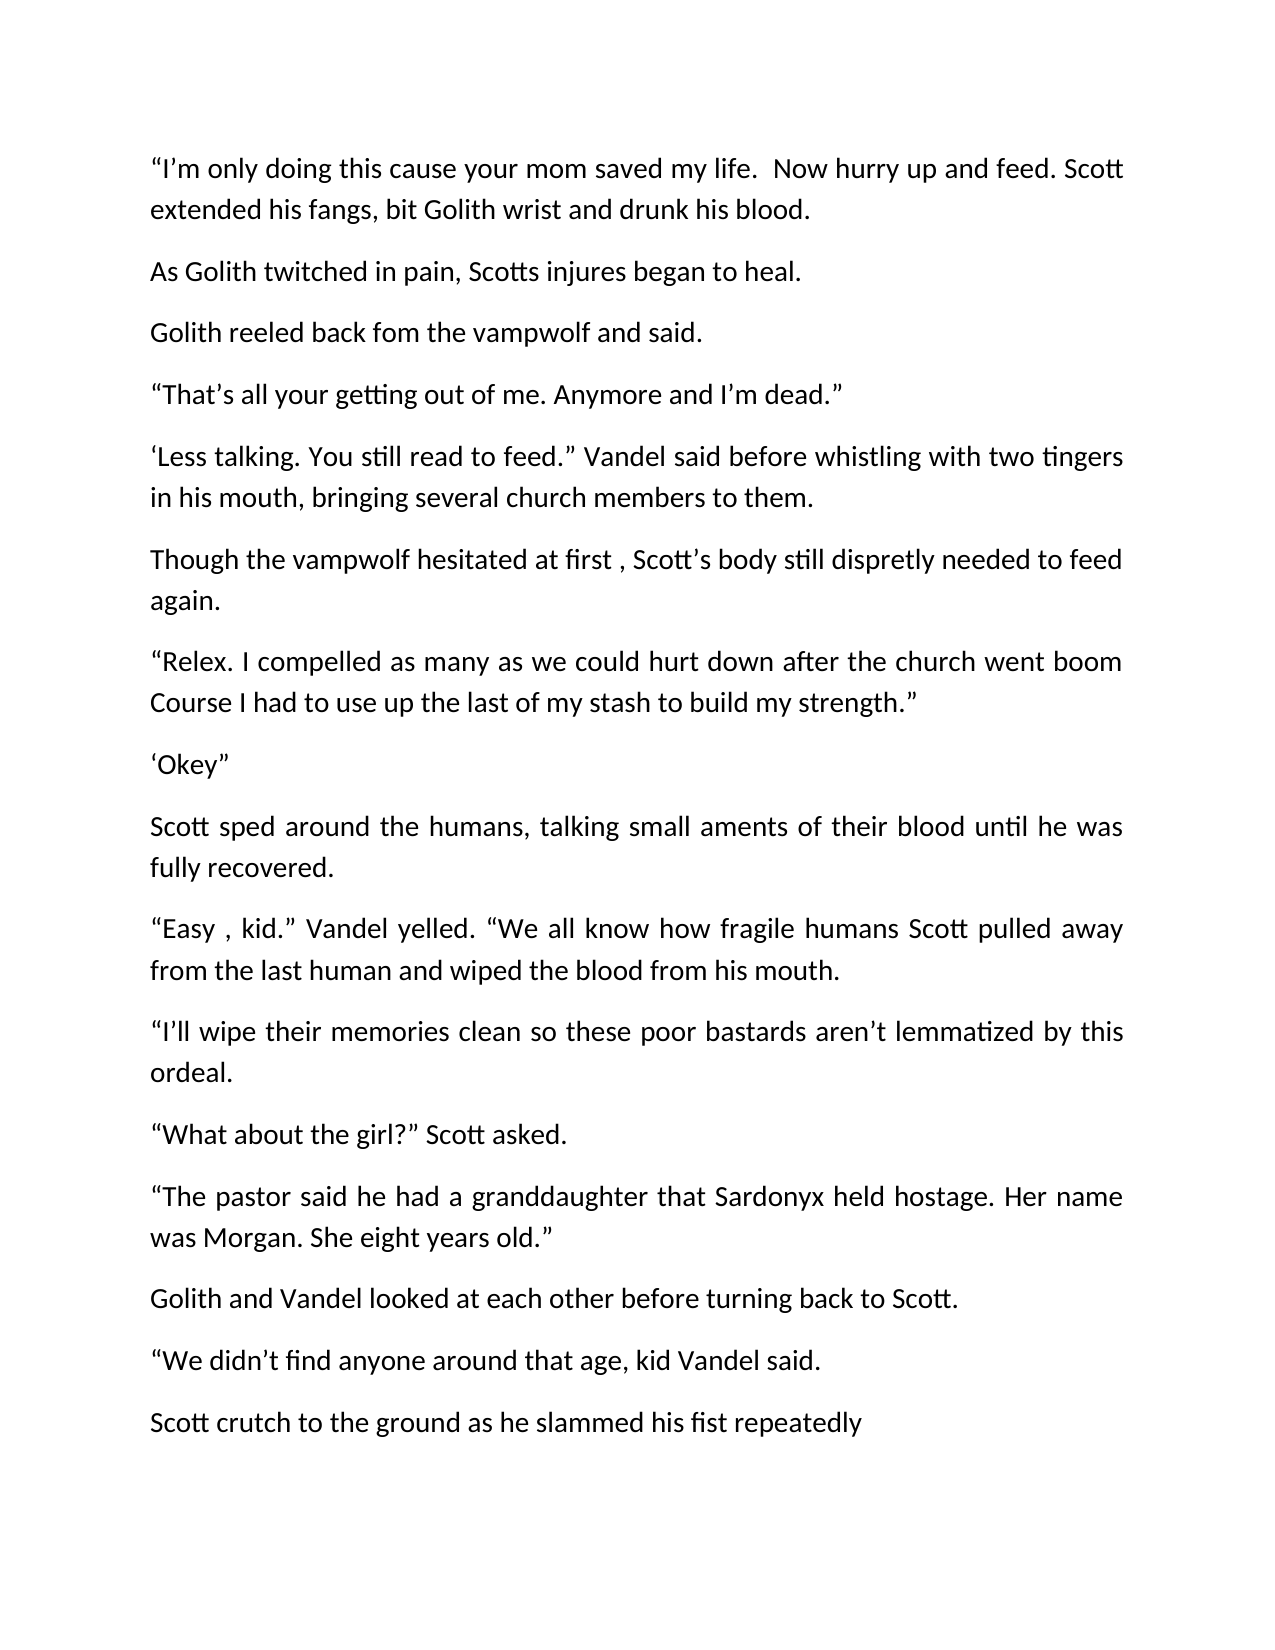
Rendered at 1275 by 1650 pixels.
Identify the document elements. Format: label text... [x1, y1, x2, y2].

text Golith reeled back fom the vampwolf and said. [150, 314, 1125, 350]
text “Relex. I compelled as many as we could hurt down after the church went boom Course I had to use up the last of my stash to build my strength.” [150, 643, 1125, 720]
text “I’ll wipe their memories clean so these poor bastards aren’t lemmatized by this ordeal. [150, 1013, 1125, 1090]
text “What about the girl?” Scott asked. [150, 1116, 1125, 1152]
text As Golith twitched in pain, Scotts injures began to heal. [150, 253, 1125, 288]
text Scott sped around the humans, talking small aments of their blood until he was fully recovered. [150, 808, 1125, 884]
text “We didn’t find anyone around that age, kid Vandel said. [150, 1342, 1125, 1378]
text Golith and Vandel looked at each other before turning back to Scott. [150, 1281, 1125, 1316]
text ‘Okey” [150, 746, 1125, 782]
text “Easy , kid.” Vandel yelled. “We all know how fragile humans Scott pulled away from the last human and wiped the blood from his mouth. [150, 911, 1125, 987]
text “I’m only doing this cause your mom saved my life. Now hurry up and feed. Scott extended his fangs, bit Golith wrist and drunk his blood. [150, 150, 1125, 227]
text “The pastor said he had a granddaughter that Sardonyx held hostage. Her name was Morgan. She eight years old.” [150, 1178, 1125, 1254]
text ‘Less talking. You still read to feed.” Vandel said before whistling with two tingers in his mouth, bringing several church members to them. [150, 438, 1125, 514]
text “That’s all your getting out of me. Anymore and I’m dead.” [150, 376, 1125, 412]
text Though the vampwolf hesitated at first , Scott’s body still dispretly needed to feed again. [150, 541, 1125, 617]
text Scott crutch to the ground as he slammed his fist repeatedly [150, 1404, 1125, 1440]
